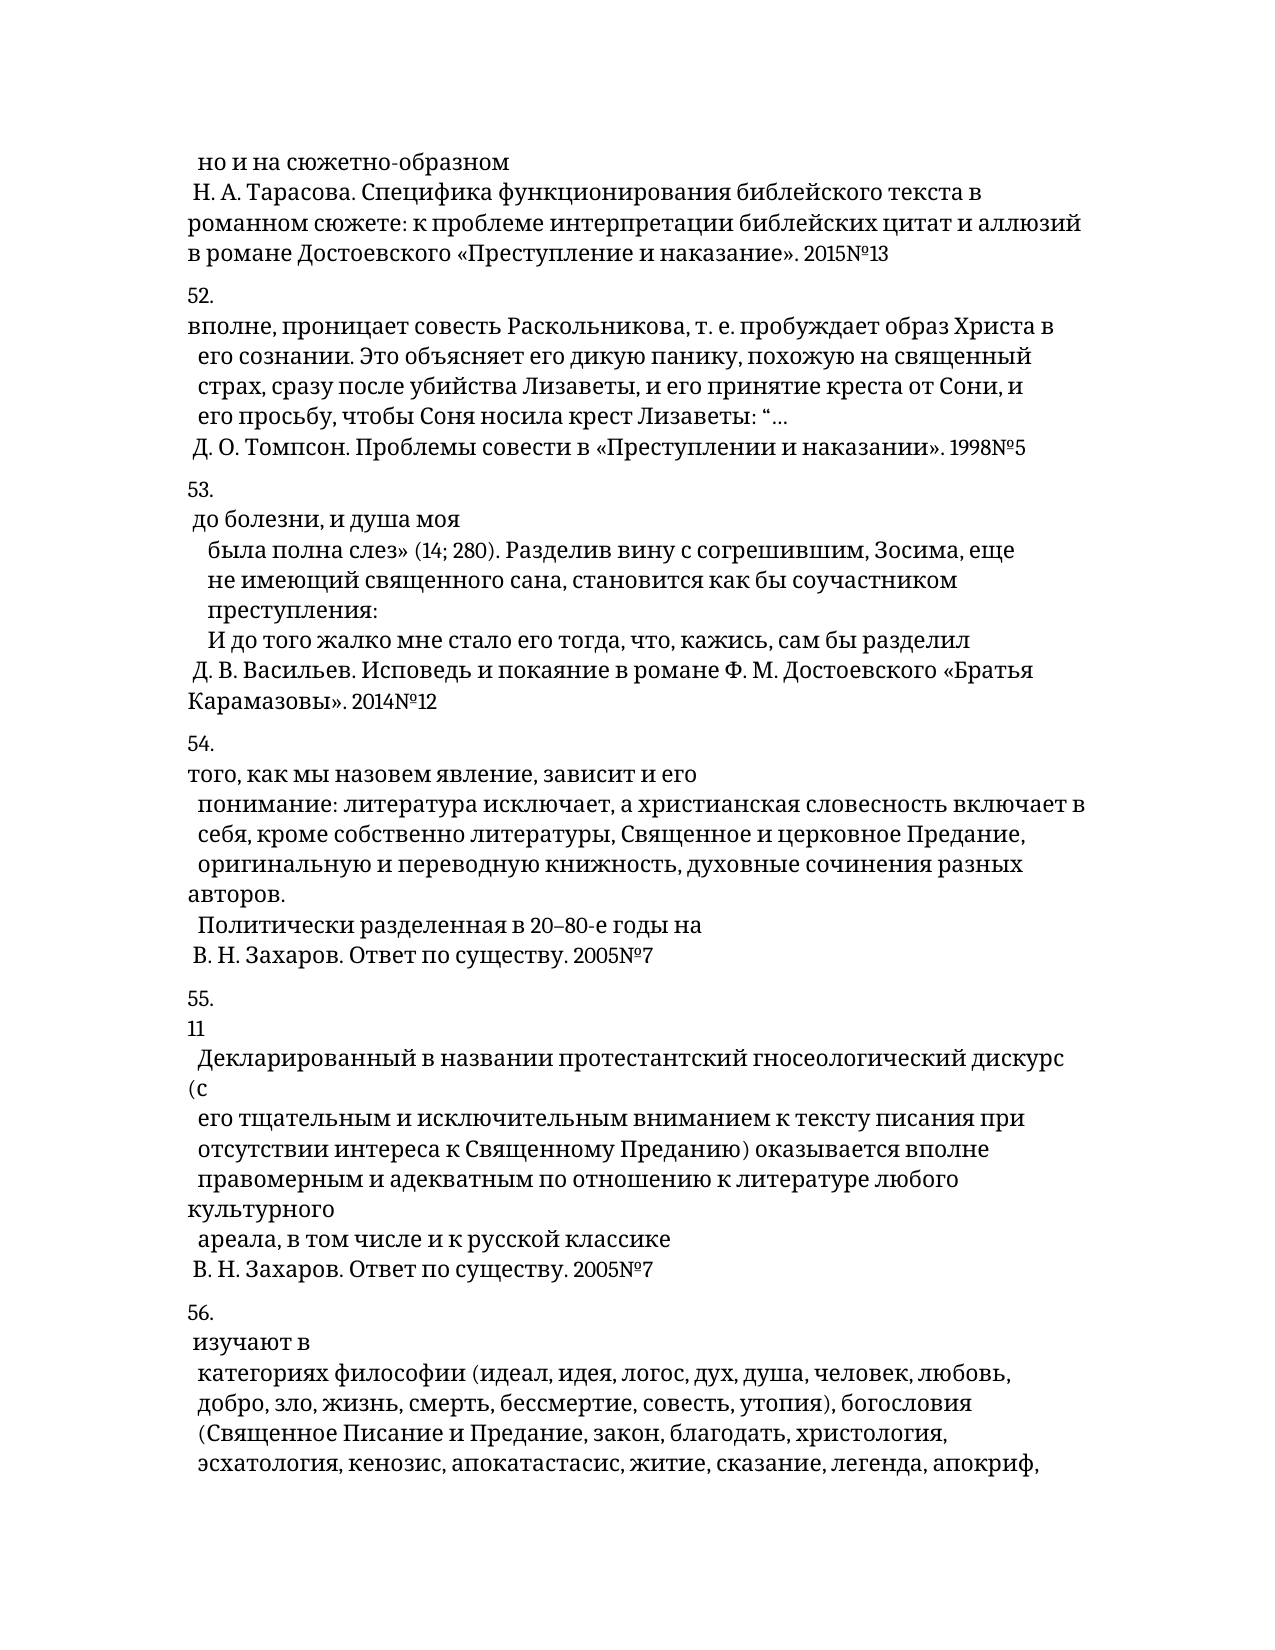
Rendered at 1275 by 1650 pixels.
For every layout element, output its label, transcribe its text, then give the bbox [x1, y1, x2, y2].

text 53. до болезни, и душа моя была полна слез» (14; 280). Разделив вину с согрешившим, Зосима, еще не имеющий священного сана, становится как бы соучастником преступления: И до того жалко мне стало его тогда, что, кажись, сам бы разделил Д. В. Васильев. Исповедь и покаяние в романе Ф. М. Достоевского «Братья Карамазовы». 2014№12 [187, 477, 1087, 715]
text 52. вполне, проницает совесть Раскольникова, т. е. пробуждает образ Христа в его сознании. Это объясняет его дикую панику, похожую на священный страх, сразу после убийства Лизаветы, и его принятие креста от Сони, и его просьбу, чтобы Соня носила крест Лизаветы: “… Д. О. Томпсон. Проблемы совести в «Преступлении и наказании». 1998№5 [187, 283, 1087, 461]
text 55. 11 Декларированный в названии протестантский гносеологический дискурс (с его тщательным и исключительным вниманием к тексту писания при отсутствии интереса к Священному Преданию) оказывается вполне правомерным и адекватным по отношению к литературе любого культурного ареала, в том числе и к русской классике В. Н. Захаров. Ответ по существу. 2005№7 [187, 985, 1087, 1284]
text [187, 1300, 1087, 1477]
text 54. того, как мы назовем явление, зависит и его понимание: литература исключает, а христианская словесность включает в себя, кроме собственно литературы, Священное и церковное Предание, оригинальную и переводную книжность, духовные сочинения разных авторов. Политически разделенная в 20–80-е годы на В. Н. Захаров. Ответ по существу. 2005№7 [187, 731, 1087, 969]
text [187, 150, 1087, 267]
